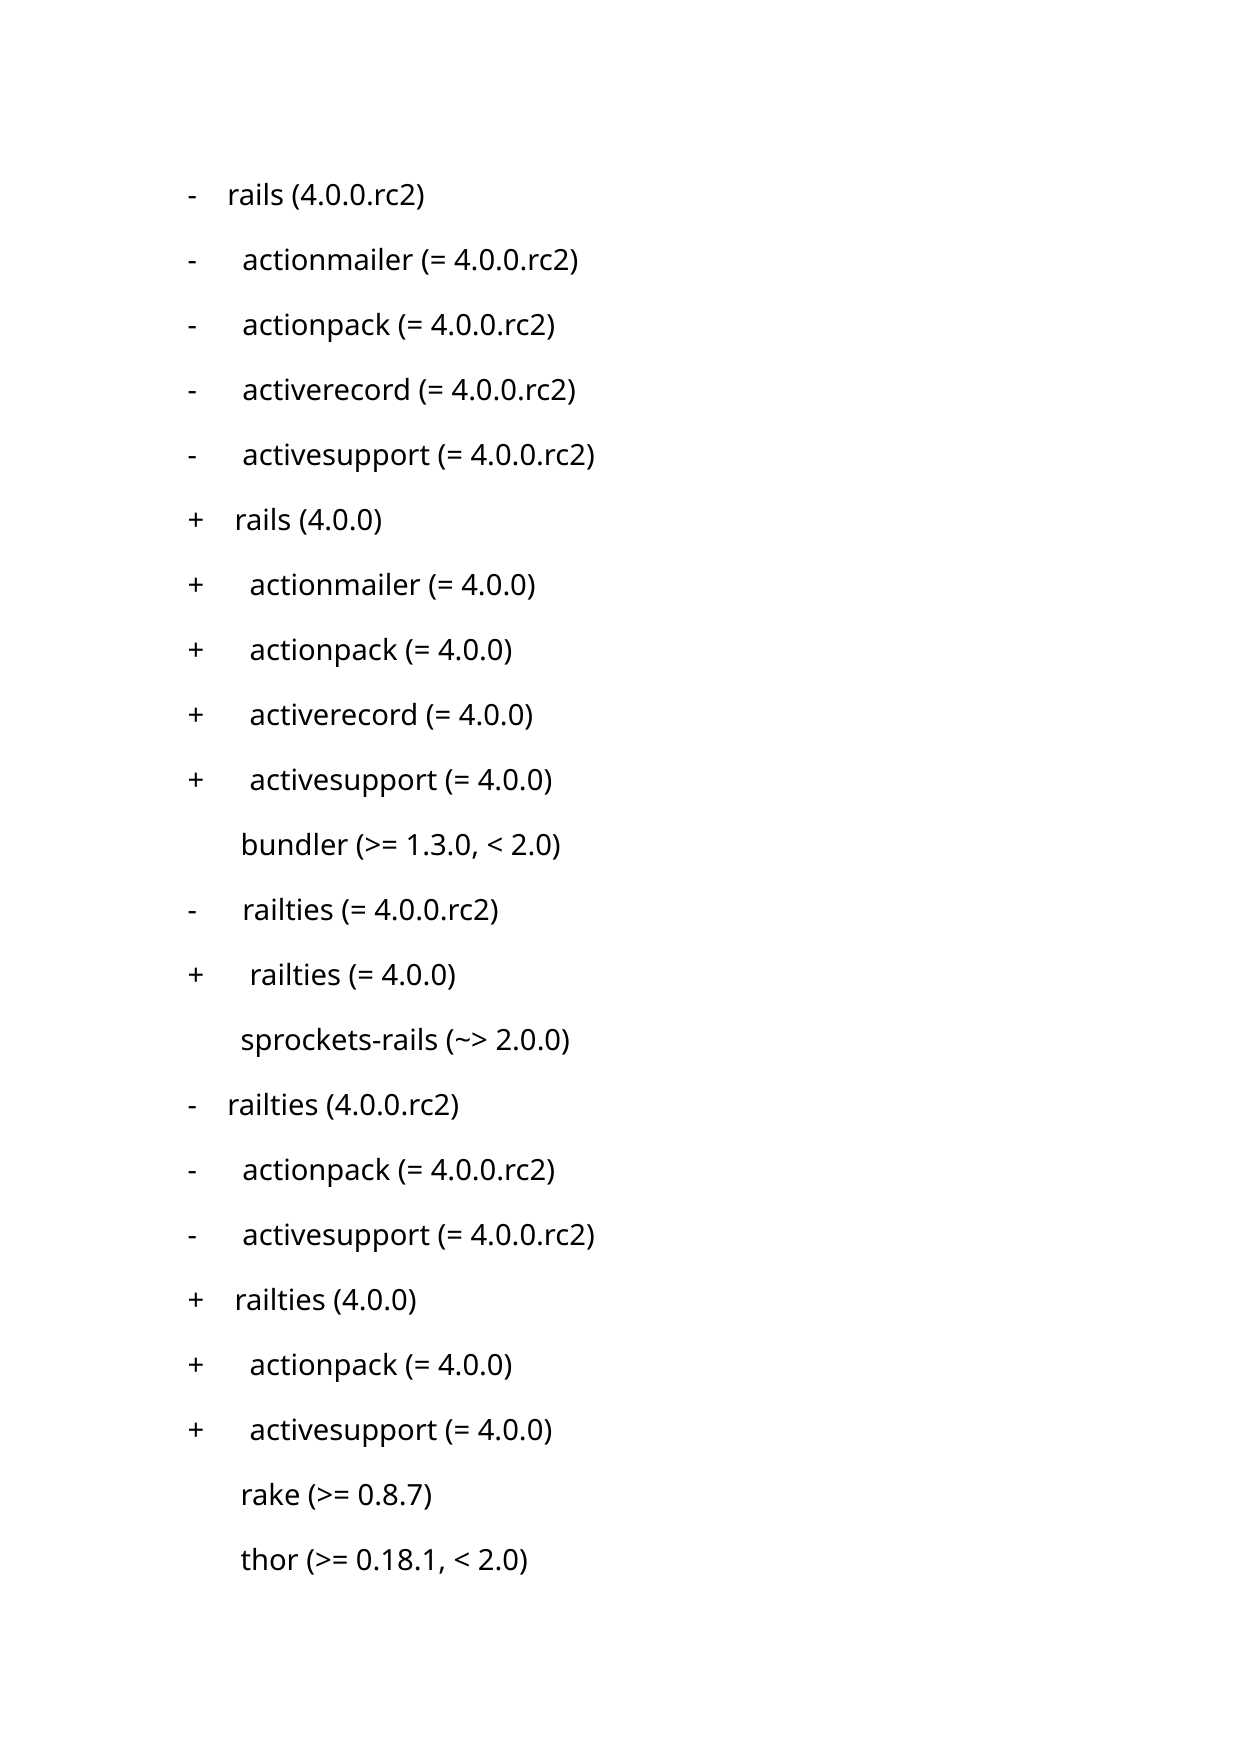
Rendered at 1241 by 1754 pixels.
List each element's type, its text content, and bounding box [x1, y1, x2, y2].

text - activerecord (= 4.0.0.rc2) [187, 357, 1053, 422]
text - railties (= 4.0.0.rc2) [187, 877, 1053, 942]
text - rails (4.0.0.rc2) [187, 162, 1053, 227]
text + activerecord (= 4.0.0) [187, 682, 1053, 747]
text + activesupport (= 4.0.0) [187, 1397, 1053, 1462]
text - actionpack (= 4.0.0.rc2) [187, 292, 1053, 357]
text + actionpack (= 4.0.0) [187, 1332, 1053, 1397]
text + railties (= 4.0.0) [187, 942, 1053, 1007]
text + activesupport (= 4.0.0) [187, 747, 1053, 812]
text - activesupport (= 4.0.0.rc2) [187, 1202, 1053, 1267]
text rake (>= 0.8.7) [187, 1462, 1053, 1527]
text - actionpack (= 4.0.0.rc2) [187, 1137, 1053, 1202]
text - railties (4.0.0.rc2) [187, 1072, 1053, 1137]
text - actionmailer (= 4.0.0.rc2) [187, 227, 1053, 292]
text + actionmailer (= 4.0.0) [187, 552, 1053, 617]
text thor (>= 0.18.1, < 2.0) [187, 1527, 1053, 1592]
text + railties (4.0.0) [187, 1267, 1053, 1332]
text sprockets-rails (~> 2.0.0) [187, 1007, 1053, 1072]
text bundler (>= 1.3.0, < 2.0) [187, 812, 1053, 877]
text - activesupport (= 4.0.0.rc2) [187, 422, 1053, 487]
text + actionpack (= 4.0.0) [187, 617, 1053, 682]
text + rails (4.0.0) [187, 487, 1053, 552]
